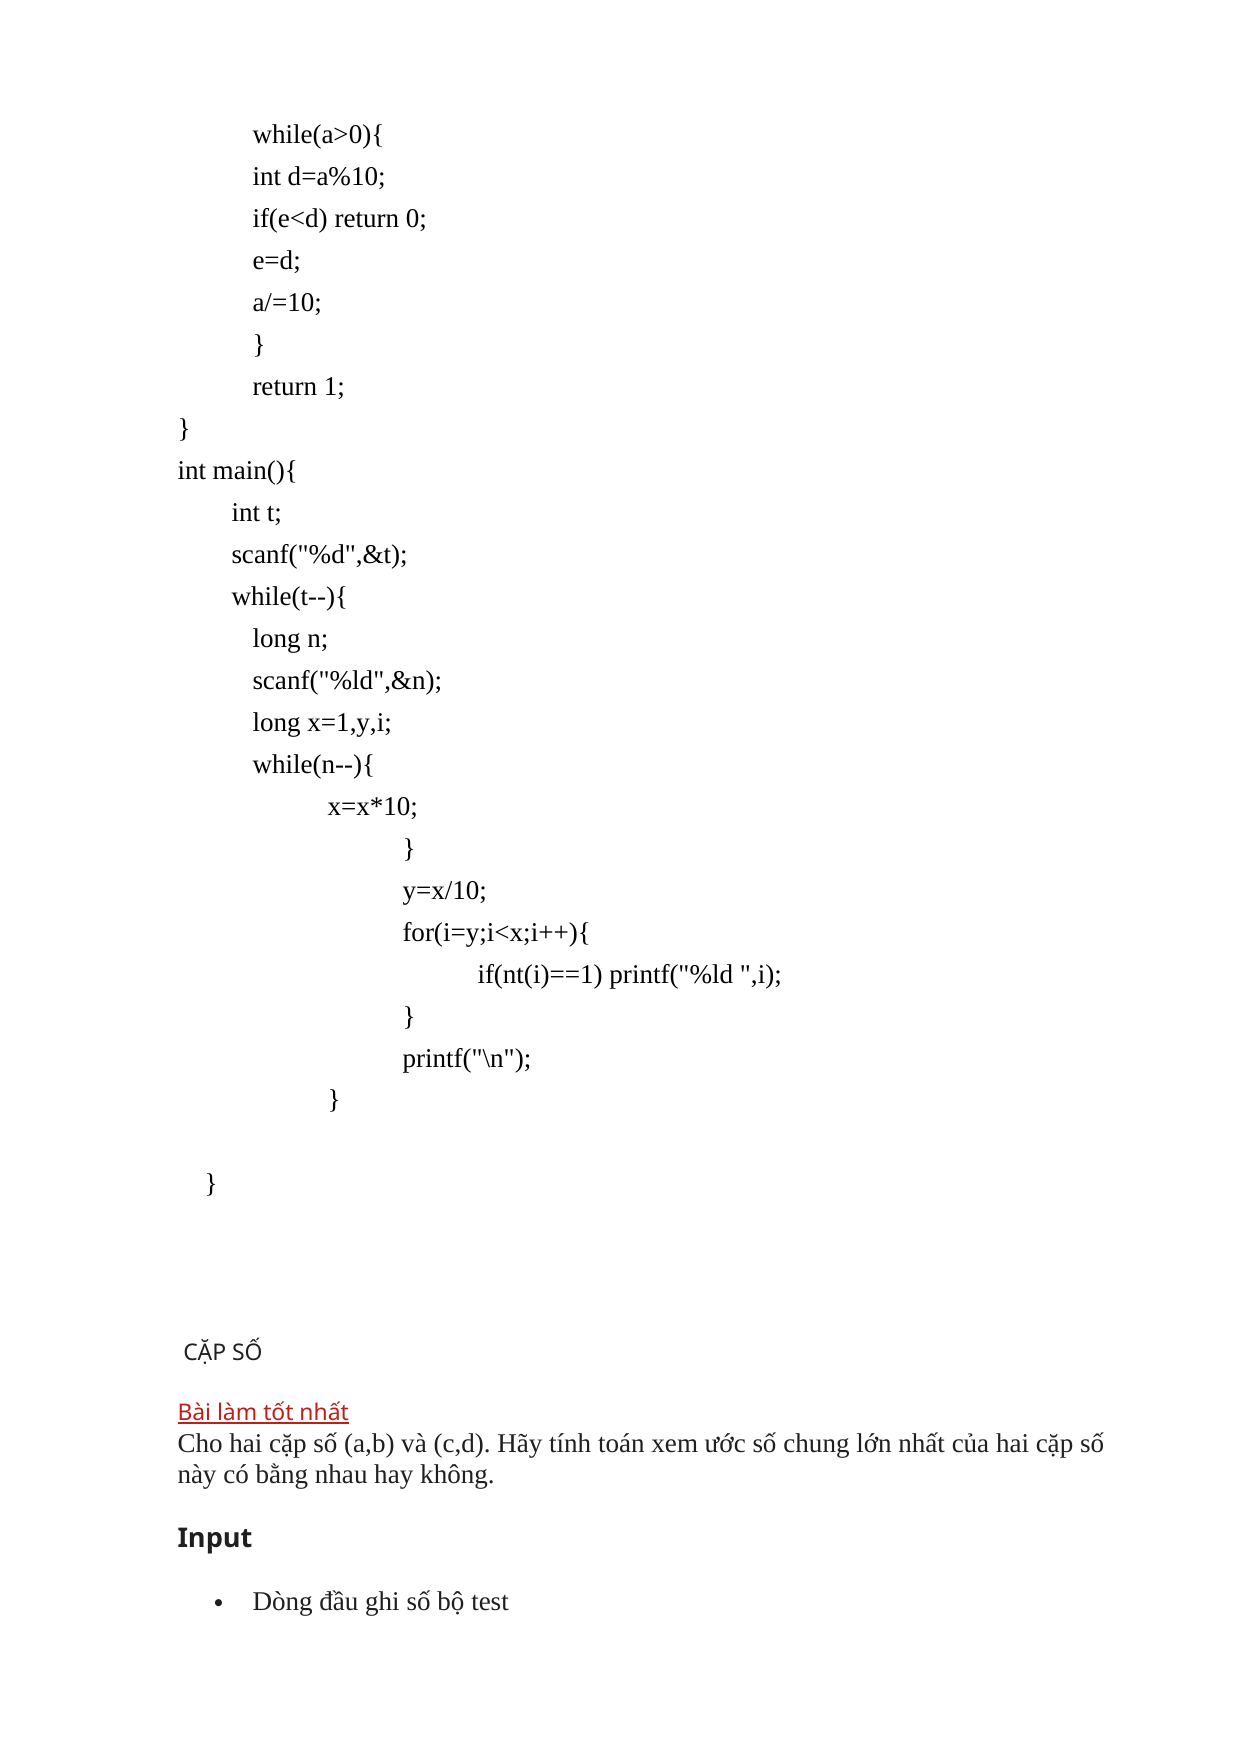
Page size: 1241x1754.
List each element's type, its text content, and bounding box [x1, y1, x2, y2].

text } [177, 1168, 1122, 1199]
text } [177, 1000, 1122, 1031]
text CẶP SỐ [177, 1336, 1122, 1367]
text } [177, 1084, 1122, 1115]
list Dòng đầu ghi số bộ test [215, 1585, 1122, 1616]
text a/=10; [177, 286, 1122, 317]
text } [177, 328, 1122, 359]
text printf("\n"); [177, 1042, 1122, 1073]
text Input [177, 1519, 1122, 1556]
text if(e<d) return 0; [177, 202, 1122, 233]
text while(a>0){ [177, 118, 1122, 149]
text while(n--){ [177, 748, 1122, 779]
text return 1; [177, 370, 1122, 401]
text x=x*10; [177, 790, 1122, 821]
text scanf("%d",&t); [177, 538, 1122, 569]
text while(t--){ [177, 580, 1122, 611]
text if(nt(i)==1) printf("%ld ",i); [177, 958, 1122, 989]
text } [177, 412, 1122, 443]
text int main(){ [177, 454, 1122, 485]
text y=x/10; [177, 874, 1122, 905]
text int d=a%10; [177, 160, 1122, 191]
text long n; [177, 622, 1122, 653]
text scanf("%ld",&n); [177, 664, 1122, 695]
text Cho hai cặp số (a,b) và (c,d). Hãy tính toán xem ước số chung lớn nhất của hai cặp số này có bằng nhau hay không. [177, 1427, 1122, 1489]
text int t; [177, 496, 1122, 527]
text Bài làm tốt nhất [177, 1396, 1122, 1427]
text long x=1,y,i; [177, 706, 1122, 737]
text } [177, 832, 1122, 863]
text for(i=y;i<x;i++){ [177, 916, 1122, 947]
text e=d; [177, 244, 1122, 275]
